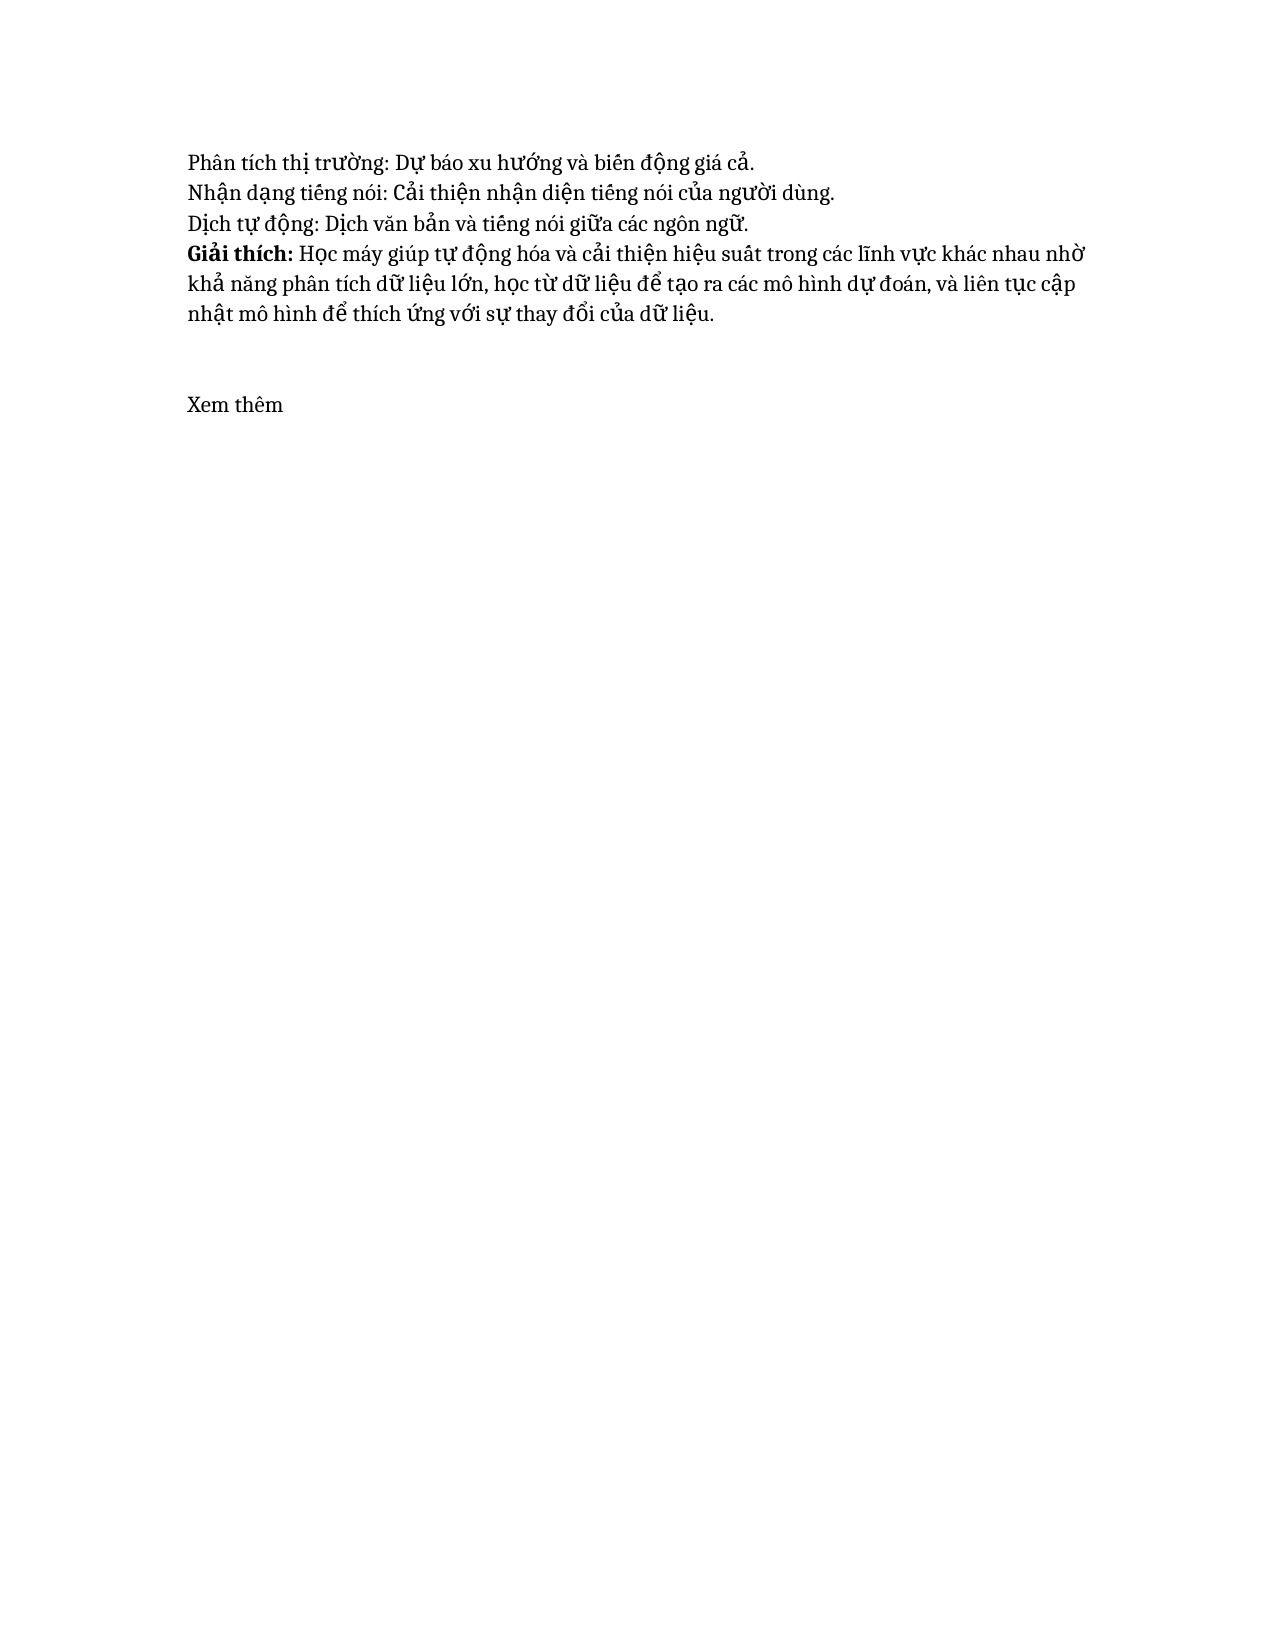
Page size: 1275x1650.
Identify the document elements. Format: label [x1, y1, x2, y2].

text [187, 150, 1087, 448]
